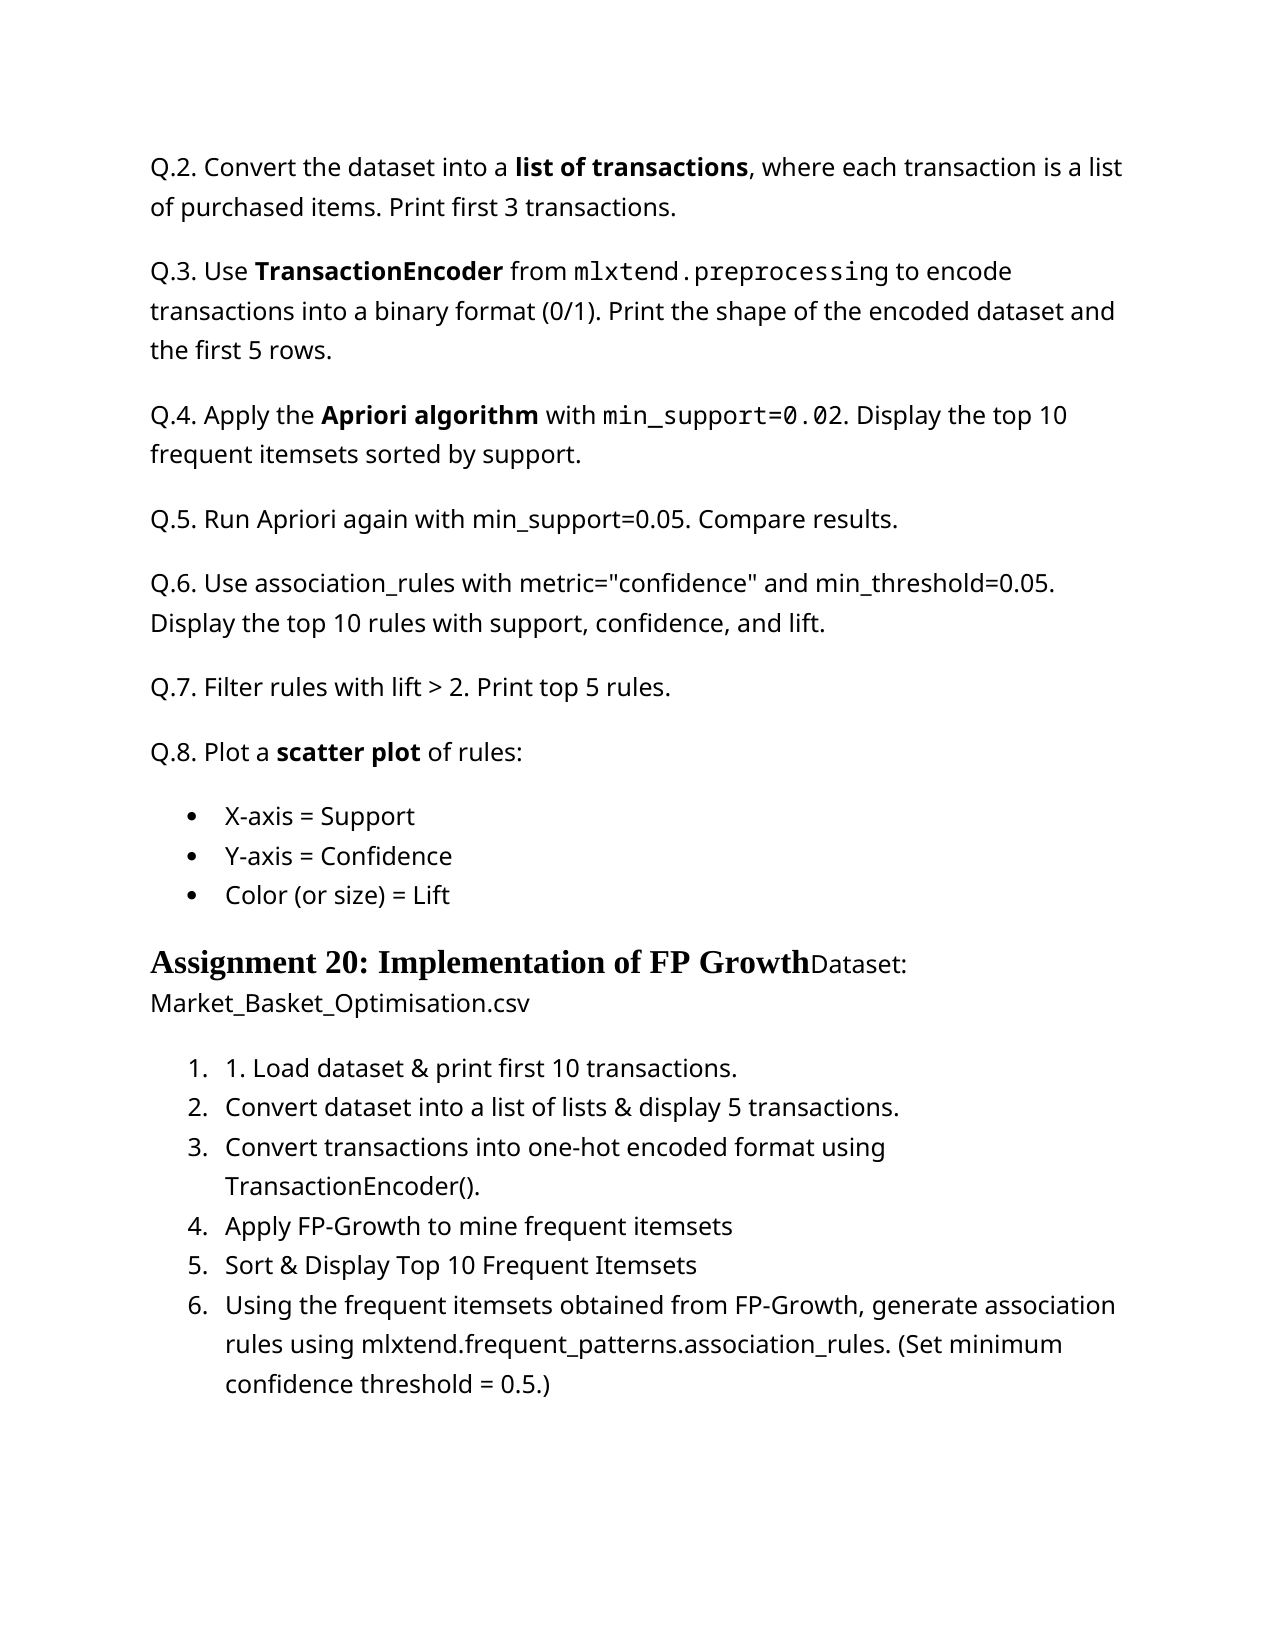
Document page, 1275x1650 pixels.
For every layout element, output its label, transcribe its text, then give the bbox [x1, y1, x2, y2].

text Q.4. Apply the Apriori algorithm with min_support=0.02. Display the top 10 frequent itemsets sorted by support. [150, 397, 1125, 471]
list Color (or size) = Lift [187, 878, 1125, 912]
list X-axis = Support [187, 799, 1125, 833]
list Y-axis = Confidence [187, 838, 1125, 872]
list Sort & Display Top 10 Frequent Itemsets [187, 1248, 1125, 1282]
list Apply FP-Growth to mine frequent itemsets [187, 1208, 1125, 1242]
list 1. Load dataset & print first 10 transactions. [187, 1051, 1125, 1084]
text Assignment 20: Implementation of FP GrowthDataset: Market_Basket_Optimisation.csv [150, 942, 1125, 1020]
list Convert transactions into one-hot encoded format using TransactionEncoder(). [187, 1129, 1125, 1203]
text Q.3. Use TransactionEncoder from mlxtend.preprocessing to encode transactions into a binary format (0/1). Print the shape of the encoded dataset and the first 5 rows. [150, 254, 1125, 367]
text Q.2. Convert the dataset into a list of transactions, where each transaction is a list of purchased items. Print first 3 transactions. [150, 150, 1125, 223]
list Using the frequent itemsets obtained from FP-Growth, generate association rules using mlxtend.frequent_patterns.association_rules. (Set minimum confidence threshold = 0.5.) [187, 1287, 1125, 1400]
text Q.8. Plot a scatter plot of rules: [150, 734, 1125, 768]
text Q.6. Use association_rules with metric="confidence" and min_threshold=0.05. Display the top 10 rules with support, confidence, and lift. [150, 566, 1125, 639]
text Q.5. Run Apriori again with min_support=0.05. Compare results. [150, 501, 1125, 535]
list Convert dataset into a list of lists & display 5 transactions. [187, 1090, 1125, 1124]
text Q.7. Filter rules with lift > 2. Print top 5 rules. [150, 670, 1125, 704]
